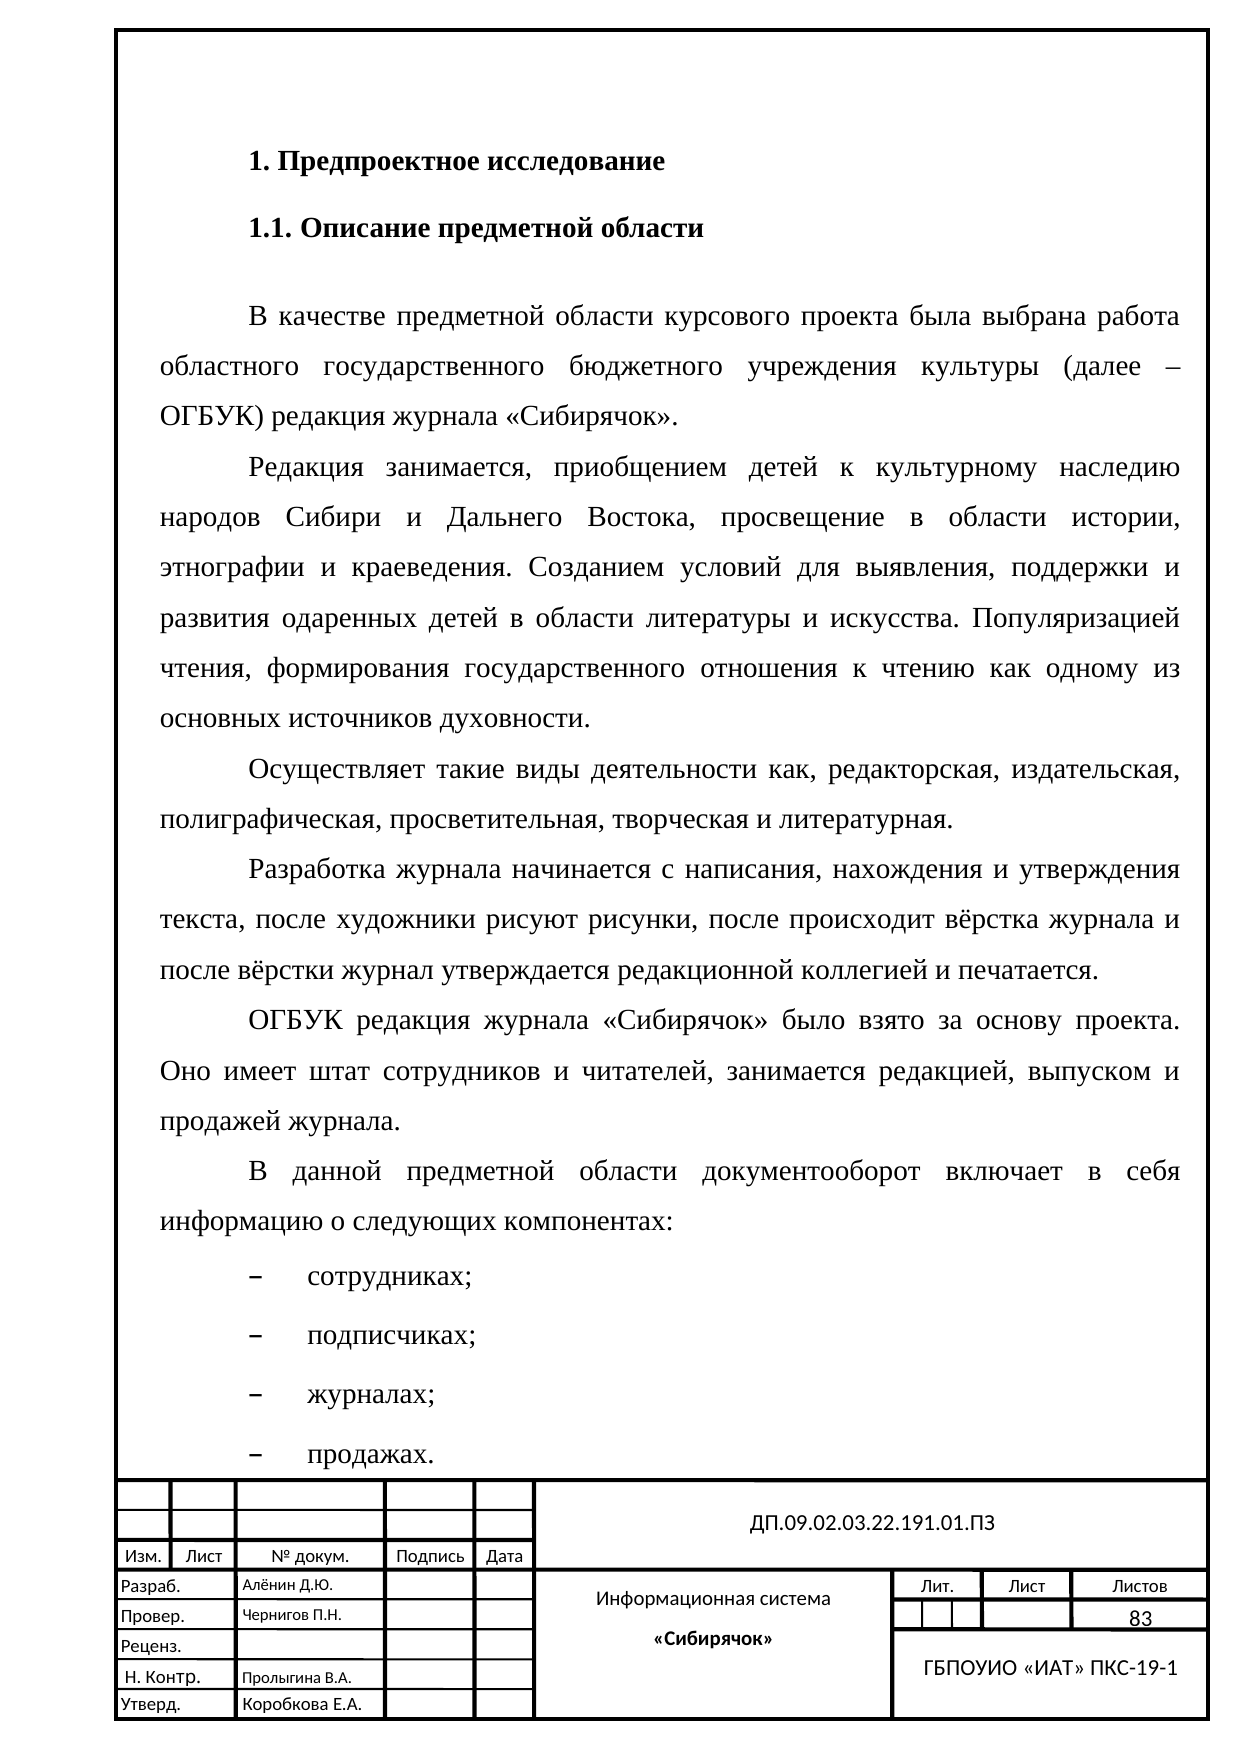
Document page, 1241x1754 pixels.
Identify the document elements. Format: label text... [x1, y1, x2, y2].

list журналах; [159, 1373, 1181, 1412]
text Разработка журнала начинается с написания, нахождения и утверждения текста, после художники рисуют рисунки, после происходит вёрстка журнала и после вёрстки журнал утверждается редакционной коллегией и печатается. [159, 851, 1181, 986]
text Редакция занимается, приобщением детей к культурному наследию народов Сибири и Дальнего Востока, просвещение в области истории, этнографии и краеведения. Созданием условий для выявления, поддержки и развития одаренных детей в области литературы и искусства. Популяризацией чтения, формирования государственного отношения к чтению как одному из основных источников духовности. [159, 449, 1181, 734]
subtitle 1. Предпроектное исследование [248, 143, 1181, 177]
text ОГБУК редакция журнала «Сибирячок» было взято за основу проекта. Оно имеет штат сотрудников и читателей, занимается редакцией, выпуском и продажей журнала. [159, 1002, 1181, 1136]
text Осуществляет такие виды деятельности как, редакторская, издательская, полиграфическая, просветительная, творческая и литературная. [159, 751, 1181, 834]
list подписчиках; [159, 1313, 1181, 1353]
text В качестве предметной области курсового проекта была выбрана работа областного государственного бюджетного учреждения культуры (далее – ОГБУК) редакция журнала «Сибирячок». [159, 298, 1181, 432]
list Описание предметной области [159, 210, 1181, 244]
text В данной предметной области документооборот включает в себя информацию о следующих компонентах: [159, 1153, 1181, 1237]
list сотрудниках; [159, 1254, 1181, 1293]
list продажах. [159, 1432, 1181, 1472]
